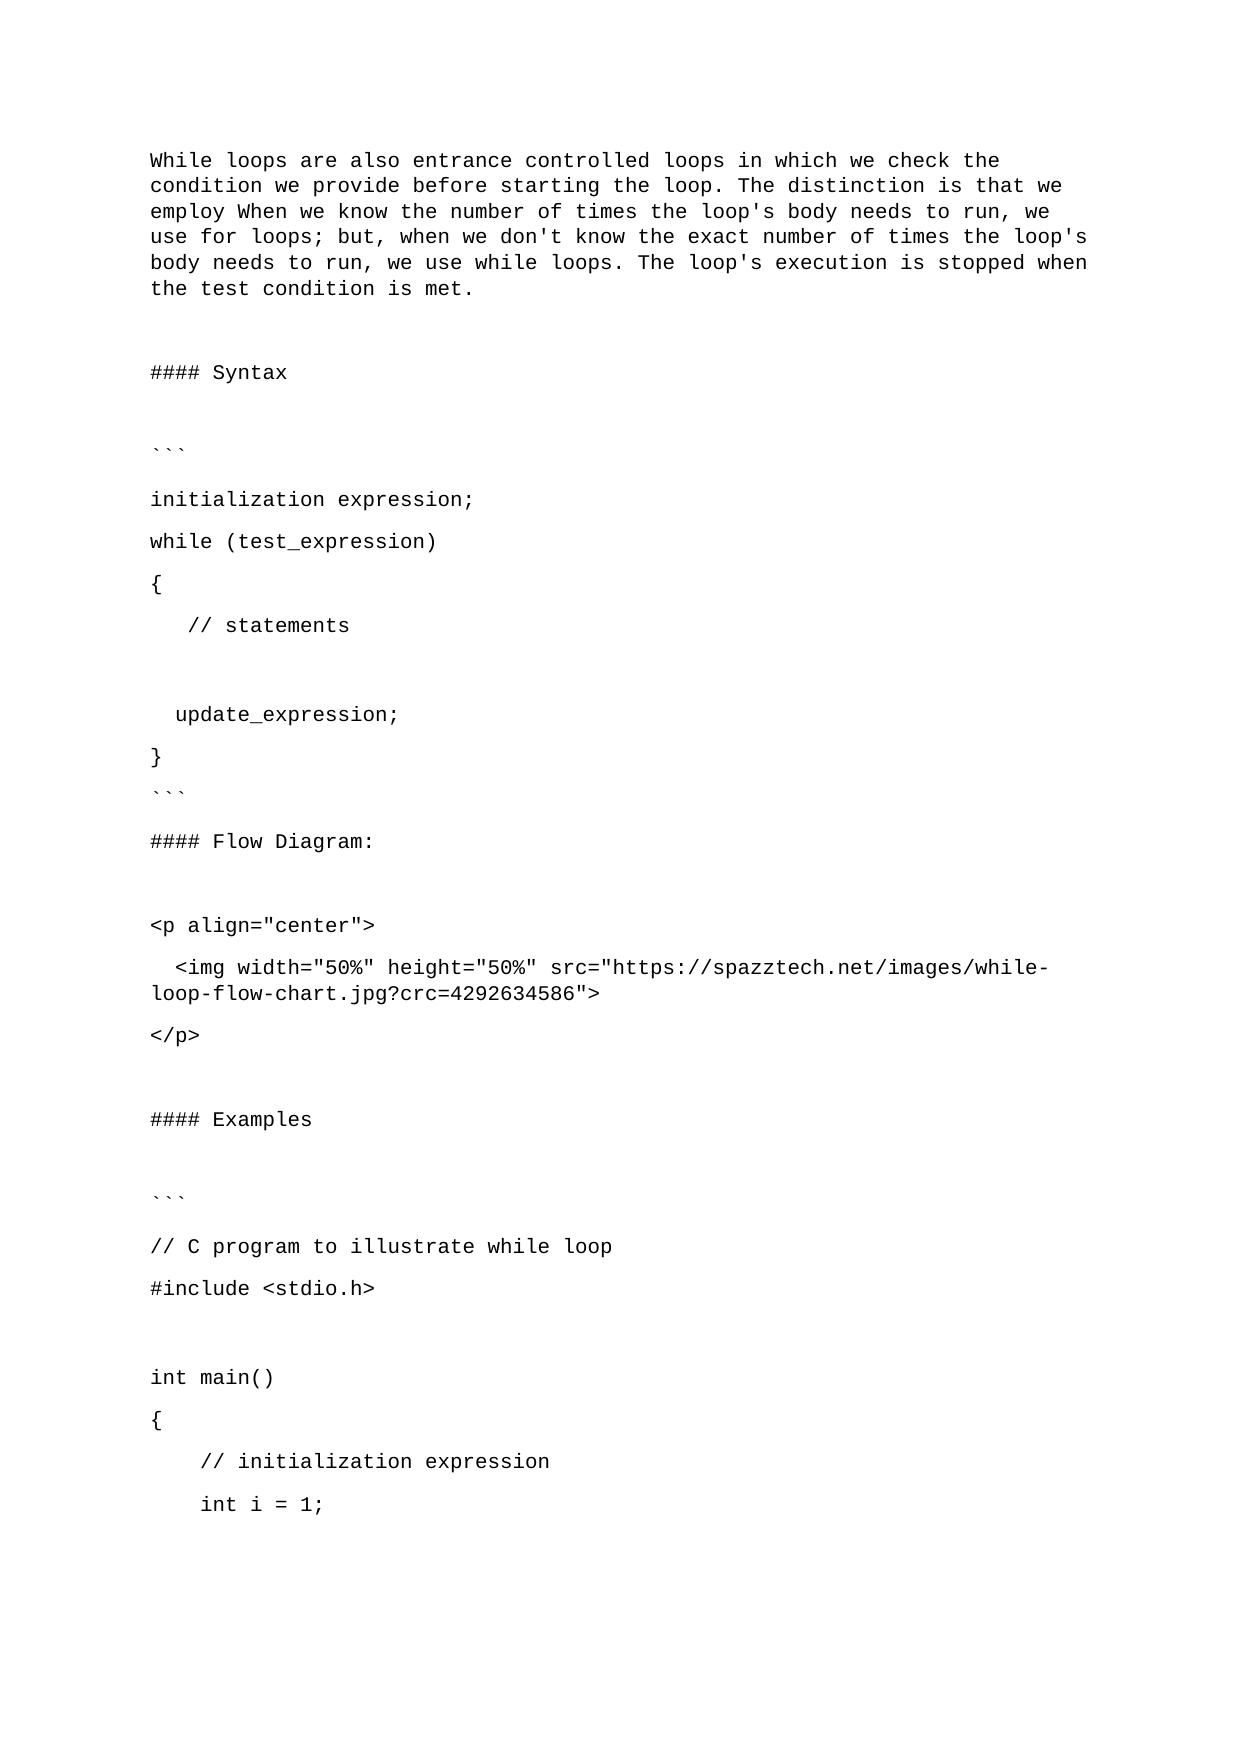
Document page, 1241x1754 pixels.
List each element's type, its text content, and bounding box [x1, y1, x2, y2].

text // C program to illustrate while loop [150, 1236, 1090, 1259]
text <p align="center"> [150, 915, 1090, 939]
text } [150, 746, 1090, 770]
text ``` [150, 1194, 1090, 1217]
text { [150, 573, 1090, 597]
text ``` [150, 788, 1090, 812]
text int main() [150, 1367, 1090, 1391]
text #### Examples [150, 1109, 1090, 1133]
text #include <stdio.h> [150, 1278, 1090, 1302]
text While loops are also entrance controlled loops in which we check the condition we provide before starting the loop. The distinction is that we employ When we know the number of times the loop's body needs to run, we use for loops; but, when we don't know the exact number of times the loop's body needs to run, we use while loops. The loop's execution is stopped when the test condition is met. [150, 150, 1090, 301]
text initialization expression; [150, 488, 1090, 512]
text ``` [150, 446, 1090, 470]
text while (test_expression) [150, 531, 1090, 554]
text <img width="50%" height="50%" src="https://spazztech.net/images/while-loop-flow-chart.jpg?crc=4292634586"> [150, 957, 1090, 1006]
text #### Syntax [150, 362, 1090, 386]
text </p> [150, 1025, 1090, 1049]
text { [150, 1409, 1090, 1433]
text // initialization expression [150, 1452, 1090, 1475]
text int i = 1; [150, 1494, 1090, 1517]
text // statements [150, 615, 1090, 639]
text #### Flow Diagram: [150, 831, 1090, 854]
text update_expression; [150, 704, 1090, 728]
